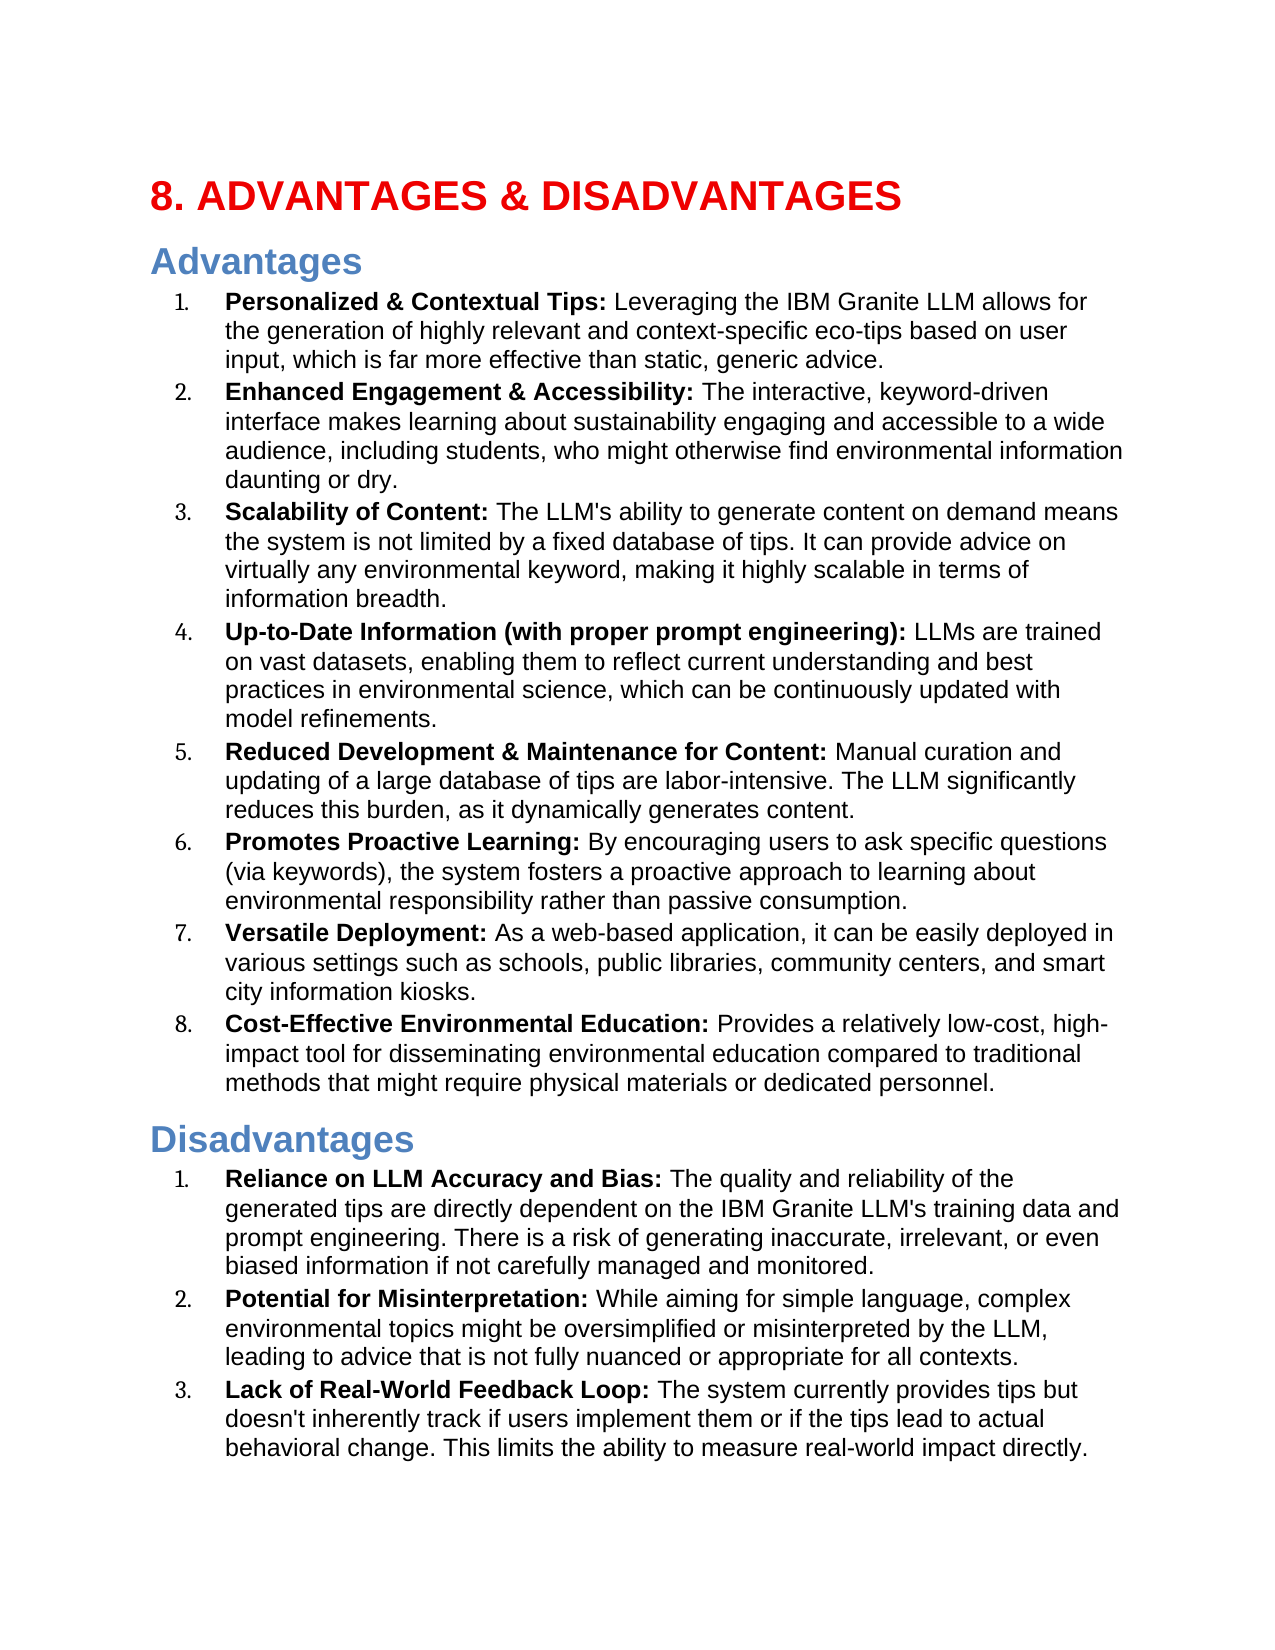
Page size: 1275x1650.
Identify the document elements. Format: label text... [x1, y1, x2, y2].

subtitle Advantages [150, 239, 1125, 283]
list Lack of Real-World Feedback Loop: The system currently provides tips but doesn't inherently track if users implement them or if the tips lead to actual behavioral change. This limits the ability to measure real-world impact directly. [175, 1375, 1125, 1462]
list Personalized & Contextual Tips: Leveraging the IBM Granite LLM allows for the generation of highly relevant and context-specific eco-tips based on user input, which is far more effective than static, generic advice. [175, 286, 1125, 374]
subtitle Disadvantages [150, 1117, 1125, 1160]
list Promotes Proactive Learning: By encouraging users to ask specific questions (via keywords), the system fosters a proactive approach to learning about environmental responsibility rather than passive consumption. [175, 827, 1125, 914]
list Scalability of Content: The LLM's ability to generate content on demand means the system is not limited by a fixed database of tips. It can provide advice on virtually any environmental keyword, making it highly scalable in terms of information breadth. [175, 497, 1125, 613]
list Reduced Development & Maintenance for Content: Manual curation and updating of a large database of tips are labor-intensive. The LLM significantly reduces this burden, as it dynamically generates content. [175, 736, 1125, 824]
list Reliance on LLM Accuracy and Bias: The quality and reliability of the generated tips are directly dependent on the IBM Granite LLM's training data and prompt engineering. There is a risk of generating inaccurate, irrelevant, or even biased information if not carefully managed and monitored. [175, 1164, 1125, 1280]
list Up-to-Date Information (with proper prompt engineering): LLMs are trained on vast datasets, enabling them to reflect current understanding and best practices in environmental science, which can be continuously updated with model refinements. [175, 617, 1125, 733]
list Enhanced Engagement & Accessibility: The interactive, keyword-driven interface makes learning about sustainability engaging and accessible to a wide audience, including students, who might otherwise find environmental information daunting or dry. [175, 377, 1125, 493]
list Potential for Misinterpretation: While aiming for simple language, complex environmental topics might be oversimplified or misinterpreted by the LLM, leading to advice that is not fully nuanced or appropriate for all contexts. [175, 1284, 1125, 1371]
list Cost-Effective Environmental Education: Provides a relatively low-cost, high-impact tool for disseminating environmental education compared to traditional methods that might require physical materials or dedicated personnel. [175, 1009, 1125, 1096]
subtitle 8. ADVANTAGES & DISADVANTAGES [150, 171, 1125, 219]
list Versatile Deployment: As a web-based application, it can be easily deployed in various settings such as schools, public libraries, community centers, and smart city information kiosks. [175, 918, 1125, 1006]
